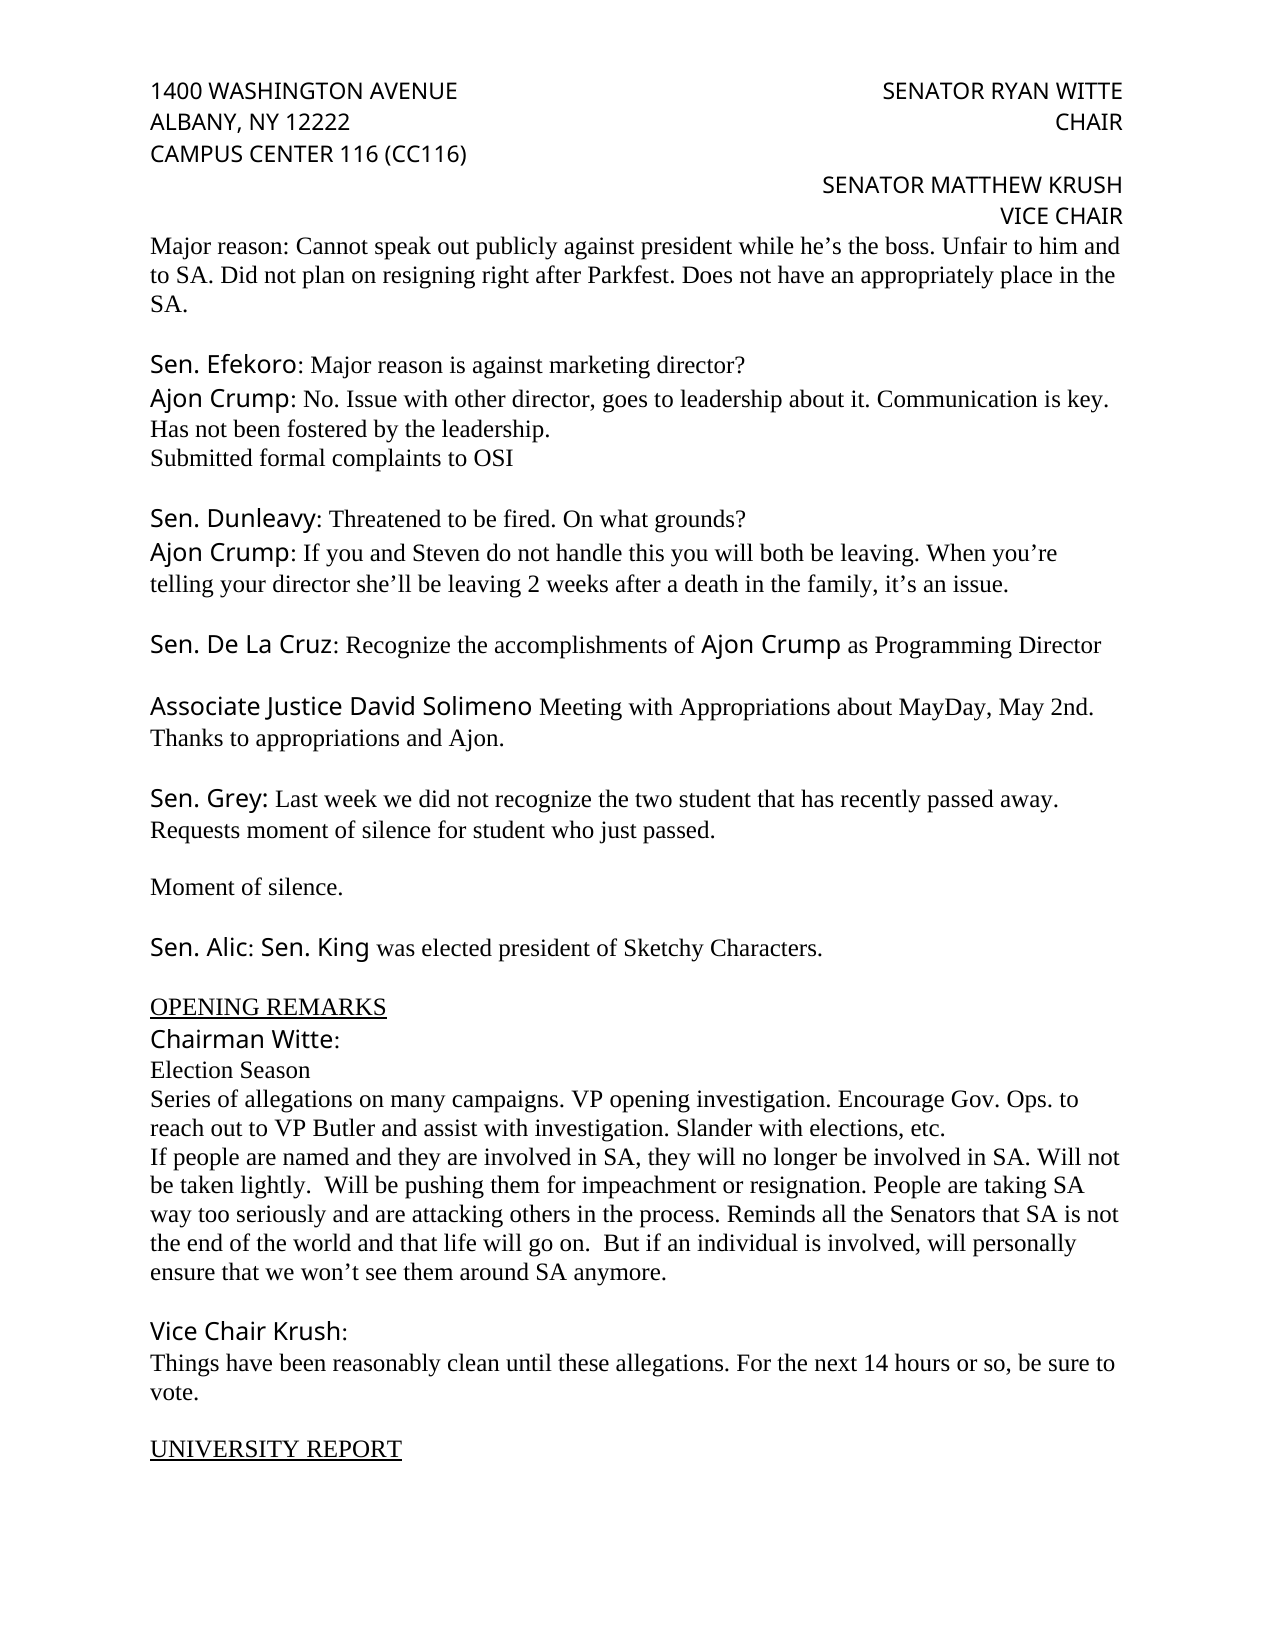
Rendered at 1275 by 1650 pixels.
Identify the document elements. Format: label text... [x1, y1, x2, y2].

text If people are named and they are involved in SA, they will no longer be involved in SA. Will not be taken lightly. Will be pushing them for impeachment or resignation. People are taking SA way too seriously and are attacking others in the process. Reminds all the Senators that SA is not the end of the world and that life will go on. But if an individual is involved, will personally ensure that we won’t see them around SA anymore. [150, 1142, 1125, 1285]
text Submitted formal complaints to OSI [150, 443, 1125, 472]
text Things have been reasonably clean until these allegations. For the next 14 hours or so, be sure to vote. [150, 1348, 1125, 1406]
text Sen. Alic: Sen. King was elected president of Sketchy Characters. [150, 930, 1125, 964]
text Ajon Crump: No. Issue with other director, goes to leadership about it. Communication is key. Has not been fostered by the leadership. [150, 380, 1125, 443]
text Sen. Grey: Last week we did not recognize the two student that has recently passed away. Requests moment of silence for student who just passed. [150, 781, 1125, 843]
text OPENING REMARKS [150, 992, 1125, 1021]
text Election Season [150, 1055, 1125, 1084]
text Chairman Witte: [150, 1021, 1125, 1055]
text Major reason: Cannot speak out publicly against president while he’s the boss. Unfair to him and to SA. Did not plan on resigning right after Parkfest. Does not have an appropriately place in the SA. [150, 231, 1125, 317]
text UNIVERSITY REPORT [150, 1434, 1125, 1463]
text Moment of silence. [150, 872, 1125, 901]
text Ajon Crump: If you and Steven do not handle this you will both be leaving. When you’re telling your director she’ll be leaving 2 weeks after a death in the family, it’s an issue. [150, 535, 1125, 597]
text Vice Chair Krush: [150, 1314, 1125, 1348]
text Sen. Dunleavy: Threatened to be fired. On what grounds? [150, 501, 1125, 535]
text Associate Justice David Solimeno Meeting with Appropriations about MayDay, May 2nd. Thanks to appropriations and Ajon. [150, 689, 1125, 752]
text Series of allegations on many campaigns. VP opening investigation. Encourage Gov. Ops. to reach out to VP Butler and assist with investigation. Slander with elections, etc. [150, 1084, 1125, 1142]
text Sen. De La Cruz: Recognize the accomplishments of Ajon Crump as Programming Director [150, 626, 1125, 660]
text Sen. Efekoro: Major reason is against marketing director? [150, 346, 1125, 380]
